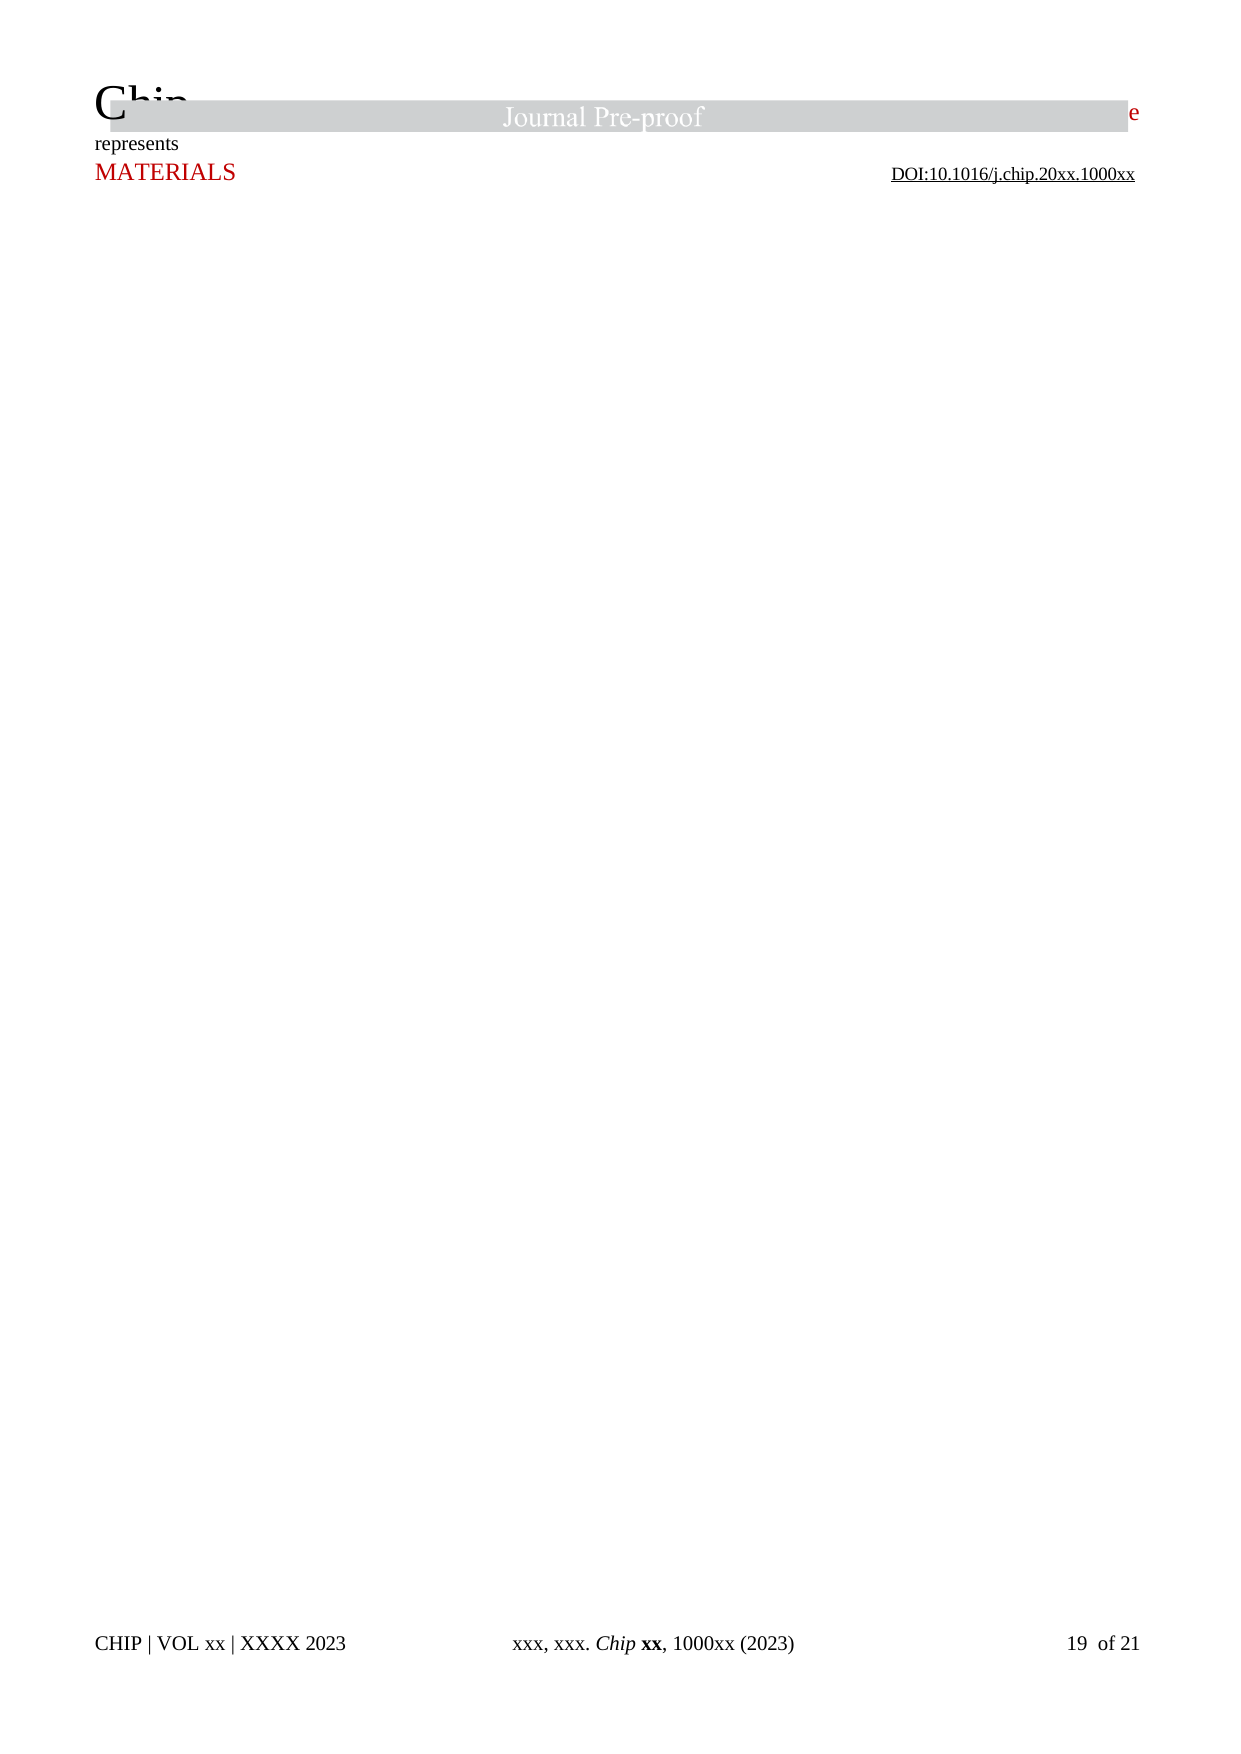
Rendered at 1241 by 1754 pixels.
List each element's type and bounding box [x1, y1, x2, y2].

picture [503, 106, 705, 131]
text [94, 131, 1146, 155]
